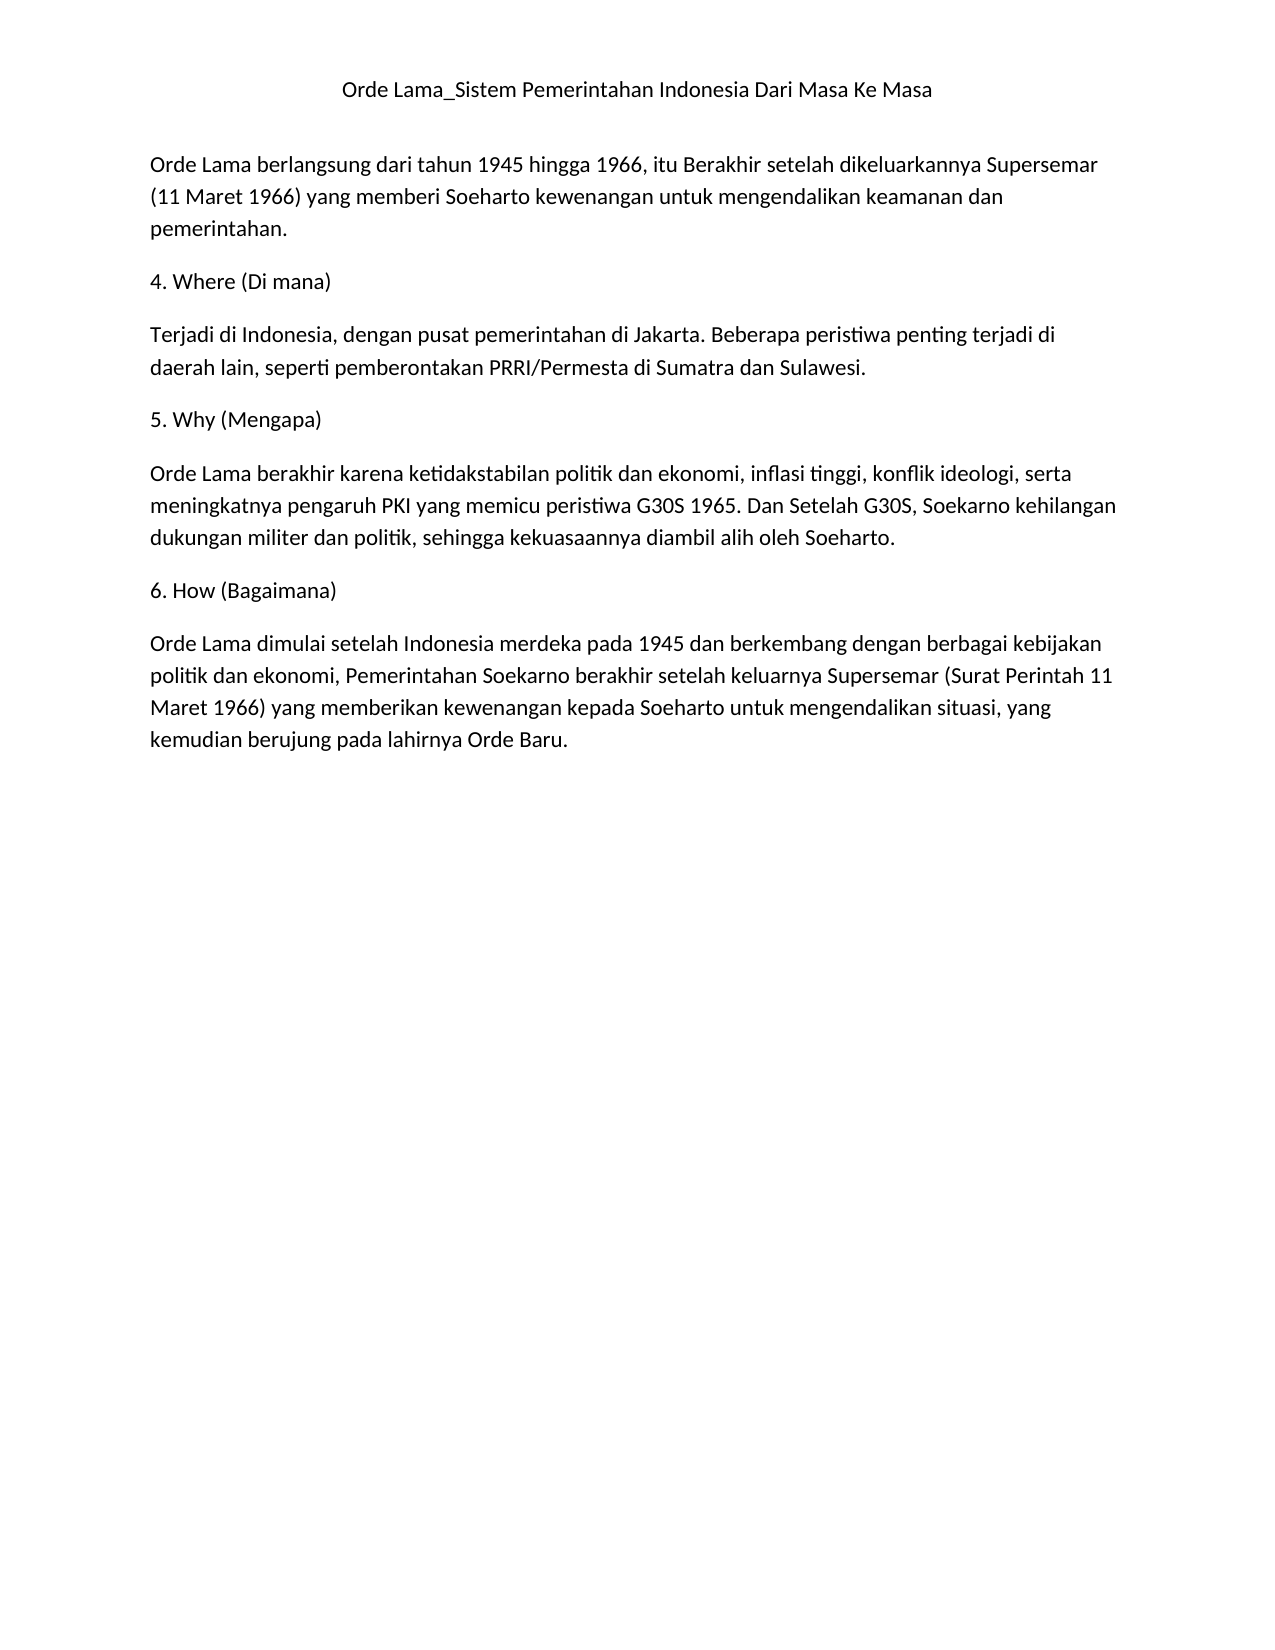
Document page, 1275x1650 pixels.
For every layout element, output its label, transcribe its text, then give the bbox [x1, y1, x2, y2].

text Orde Lama berlangsung dari tahun 1945 hingga 1966, itu Berakhir setelah dikeluarkannya Supersemar (11 Maret 1966) yang memberi Soeharto kewenangan untuk mengendalikan keamanan dan pemerintahan. [150, 150, 1125, 242]
text Orde Lama berakhir karena ketidakstabilan politik dan ekonomi, inflasi tinggi, konflik ideologi, serta meningkatnya pengaruh PKI yang memicu peristiwa G30S 1965. Dan Setelah G30S, Soekarno kehilangan dukungan militer dan politik, sehingga kekuasaannya diambil alih oleh Soeharto. [150, 459, 1125, 551]
text Terjadi di Indonesia, dengan pusat pemerintahan di Jakarta. Beberapa peristiwa penting terjadi di daerah lain, seperti pemberontakan PRRI/Permesta di Sumatra dan Sulawesi. [150, 320, 1125, 381]
text 4. Where (Di mana) [150, 267, 1125, 295]
text 5. Why (Mengapa) [150, 406, 1125, 434]
text 6. How (Bagaimana) [150, 576, 1125, 604]
text Orde Lama dimulai setelah Indonesia merdeka pada 1945 dan berkembang dengan berbagai kebijakan politik dan ekonomi, Pemerintahan Soekarno berakhir setelah keluarnya Supersemar (Surat Perintah 11 Maret 1966) yang memberikan kewenangan kepada Soeharto untuk mengendalikan situasi, yang kemudian berujung pada lahirnya Orde Baru. [150, 629, 1125, 754]
